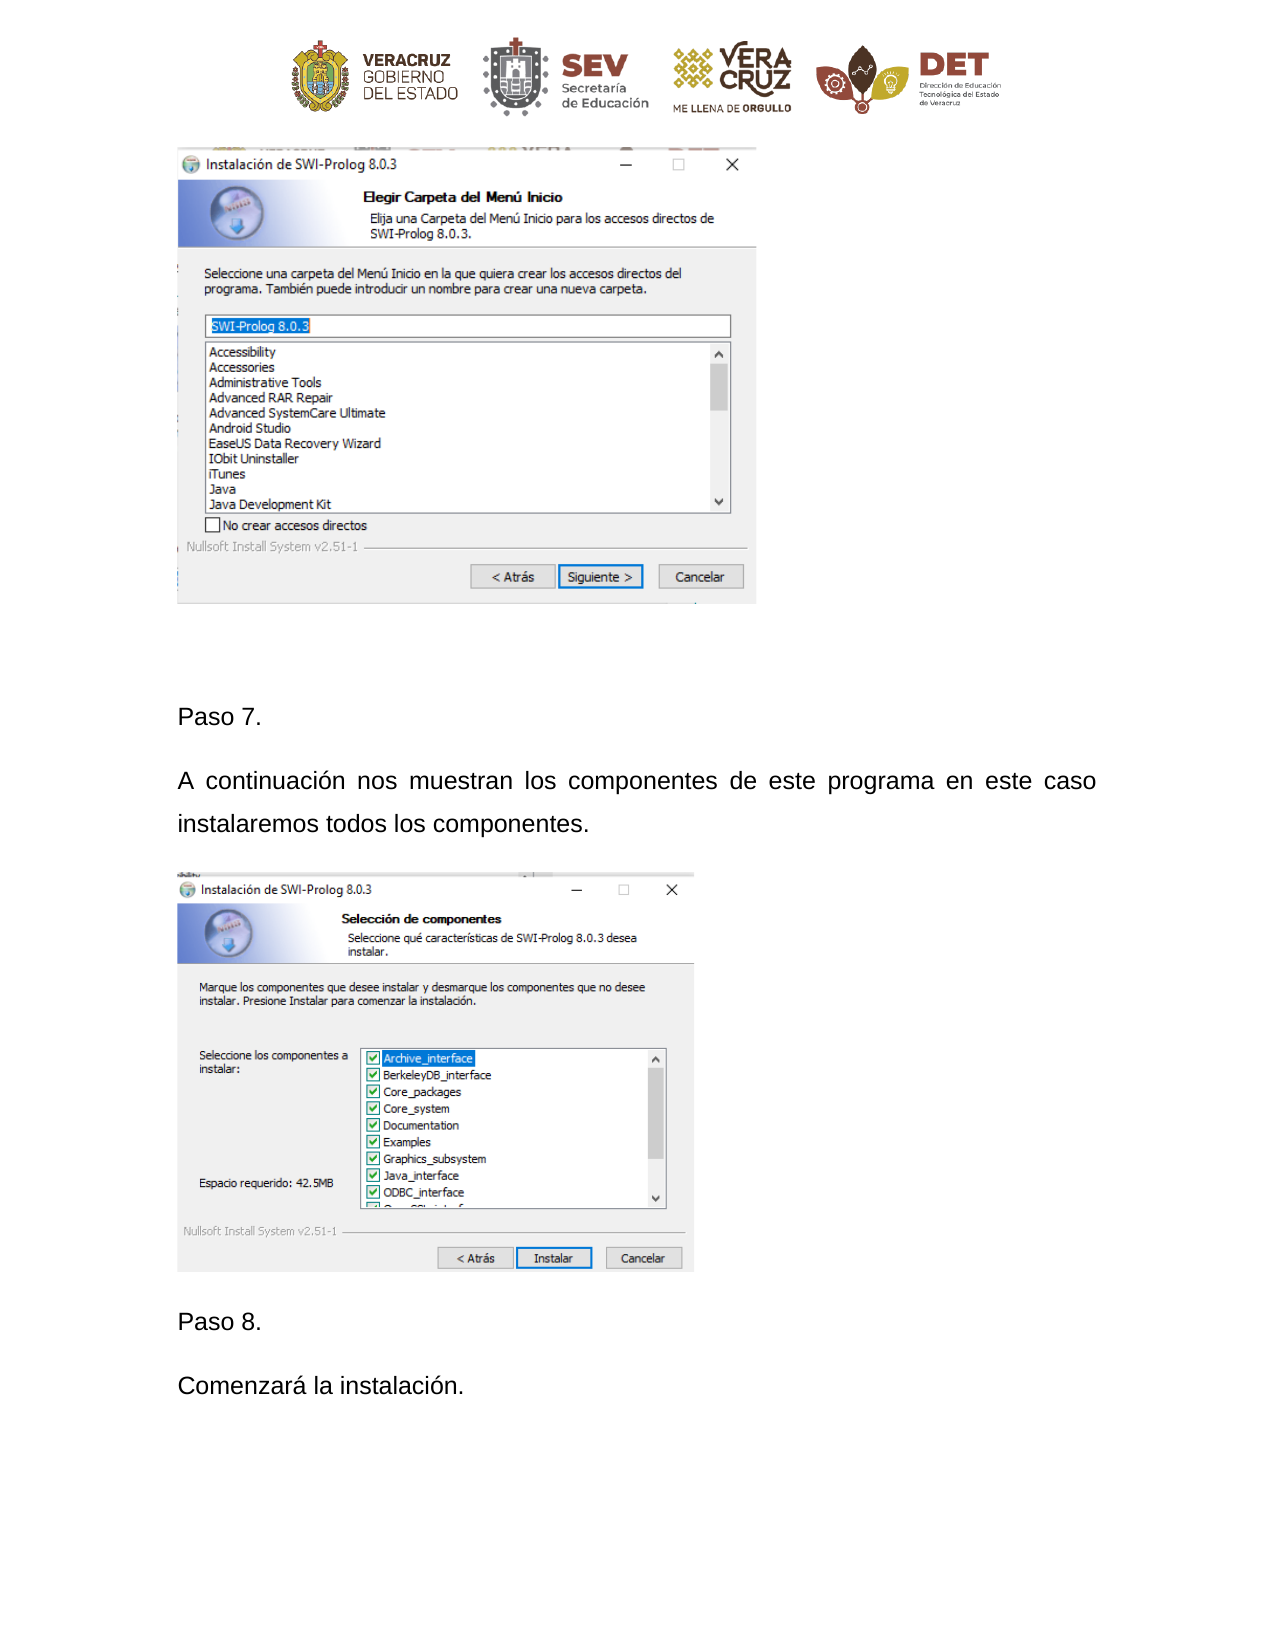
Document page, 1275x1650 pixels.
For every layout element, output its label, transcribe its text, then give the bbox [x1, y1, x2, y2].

picture [282, 36, 1010, 118]
picture [177, 147, 757, 604]
text Paso 8. [177, 1307, 1098, 1335]
picture [177, 872, 695, 1272]
text Paso 7. [177, 702, 1098, 731]
text A continuación nos muestran los componentes de este programa en este caso instalaremos todos los componentes. [177, 766, 1098, 838]
text Comenzará la instalación. [177, 1371, 1098, 1399]
